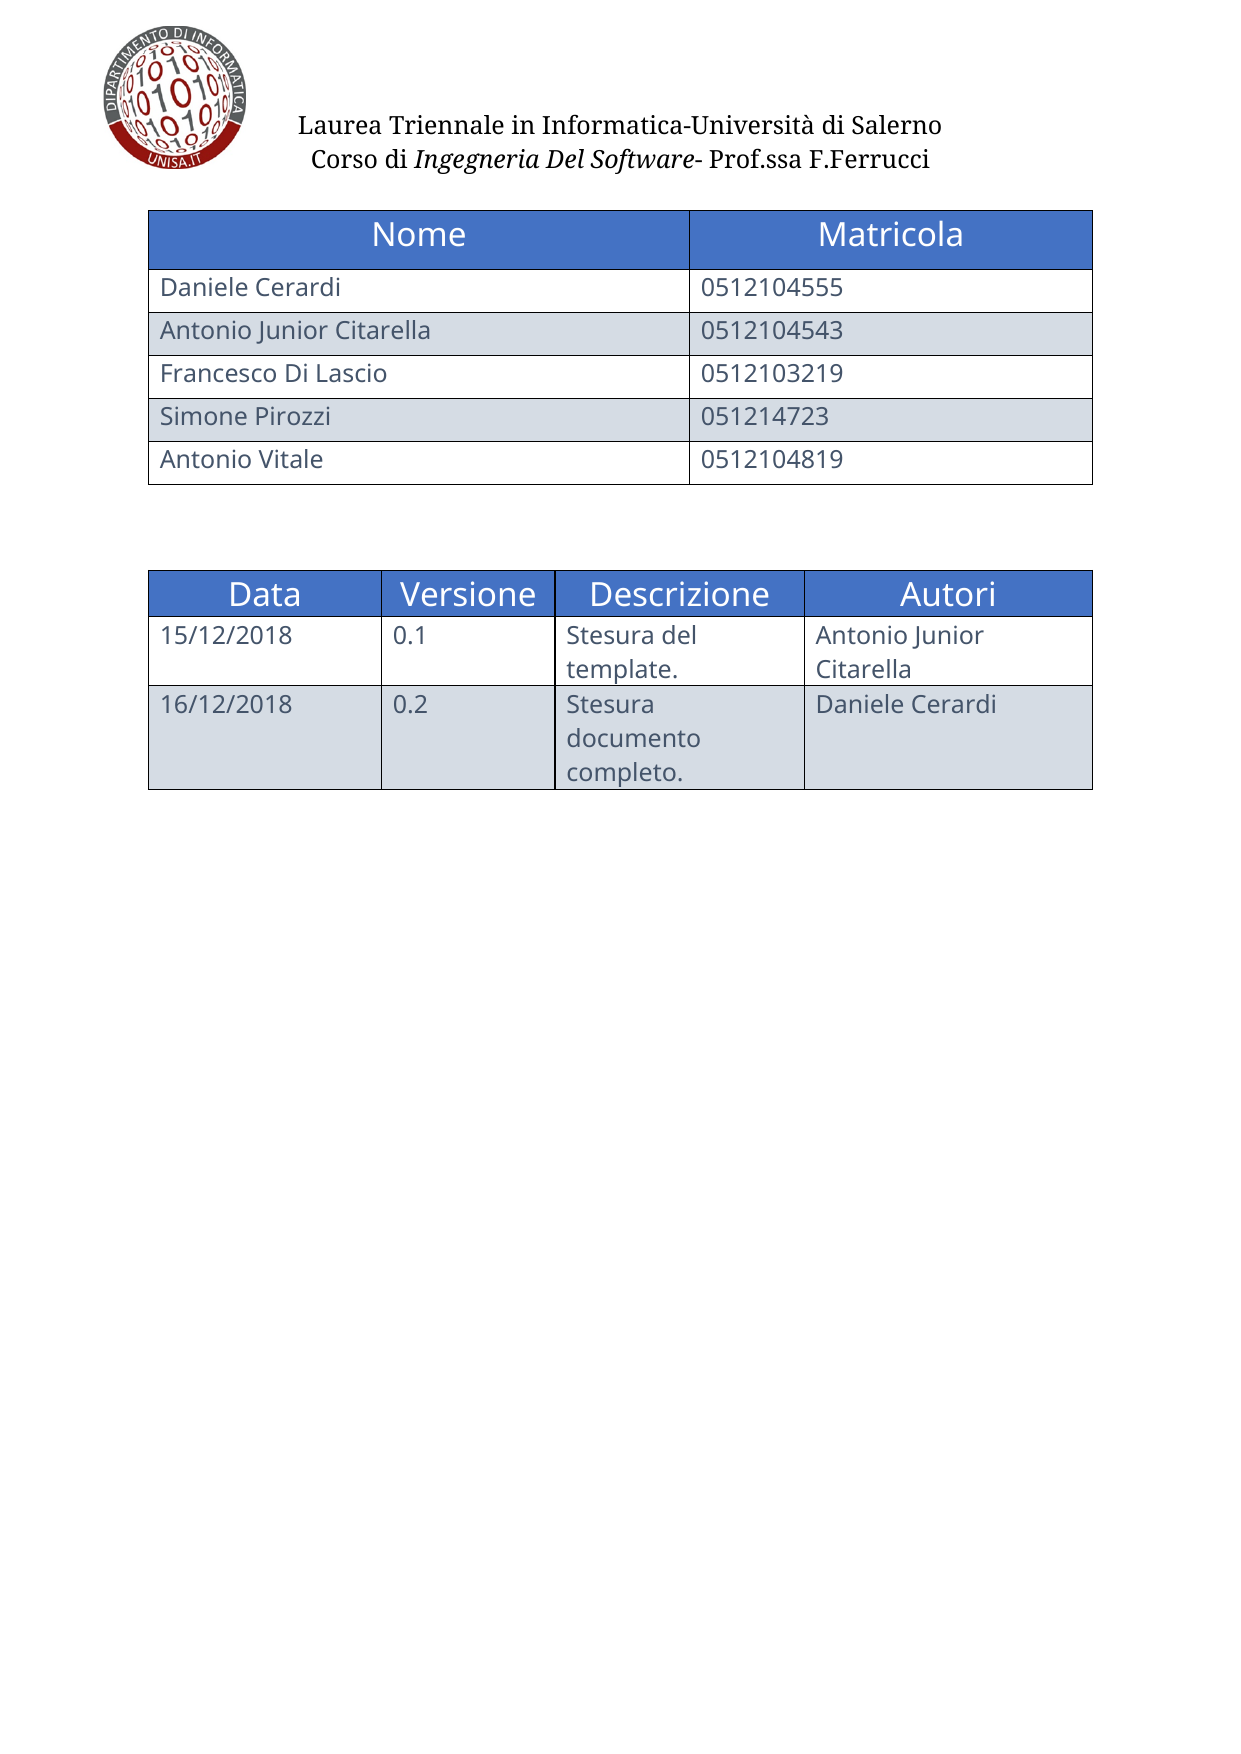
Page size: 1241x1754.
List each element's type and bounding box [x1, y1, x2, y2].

picture [103, 26, 246, 169]
